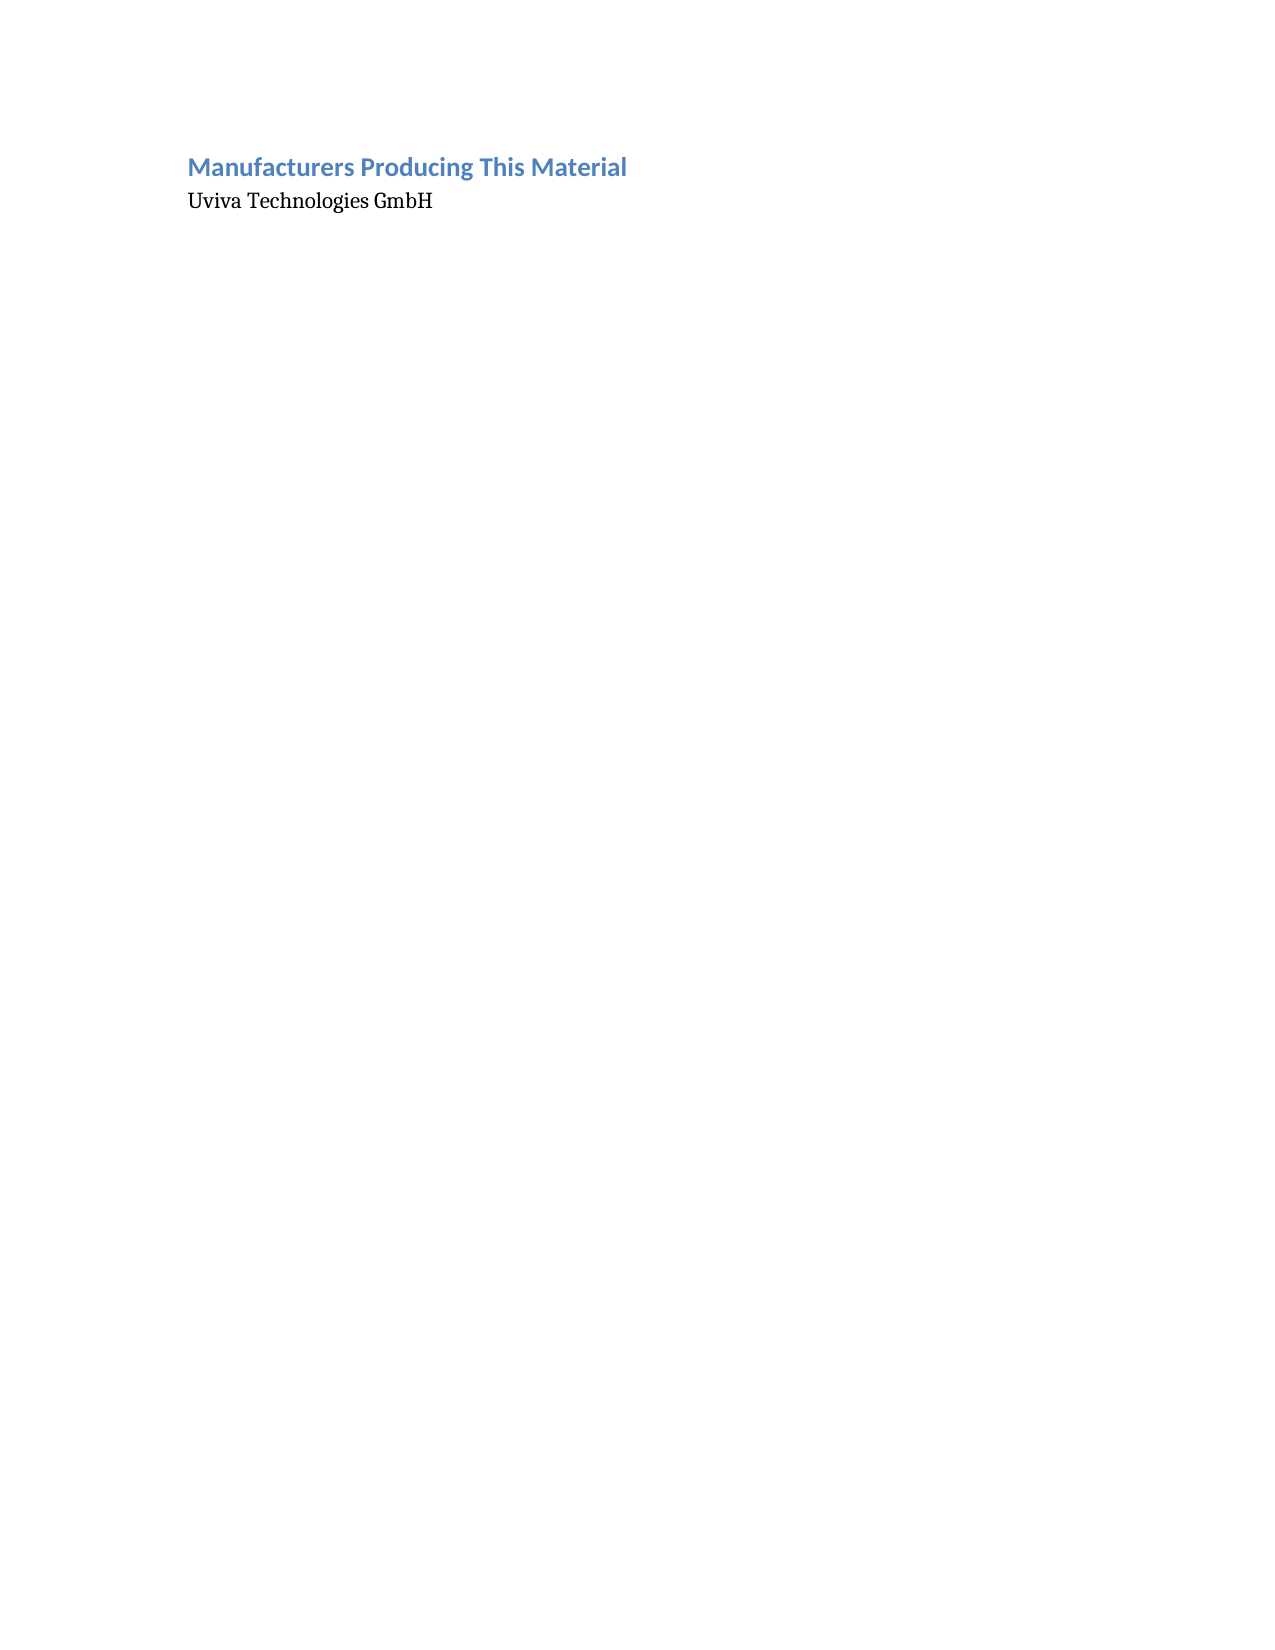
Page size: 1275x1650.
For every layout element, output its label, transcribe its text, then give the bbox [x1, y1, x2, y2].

subtitle Manufacturers Producing This Material [187, 150, 1087, 183]
text Uviva Technologies GmbH [187, 188, 1087, 214]
